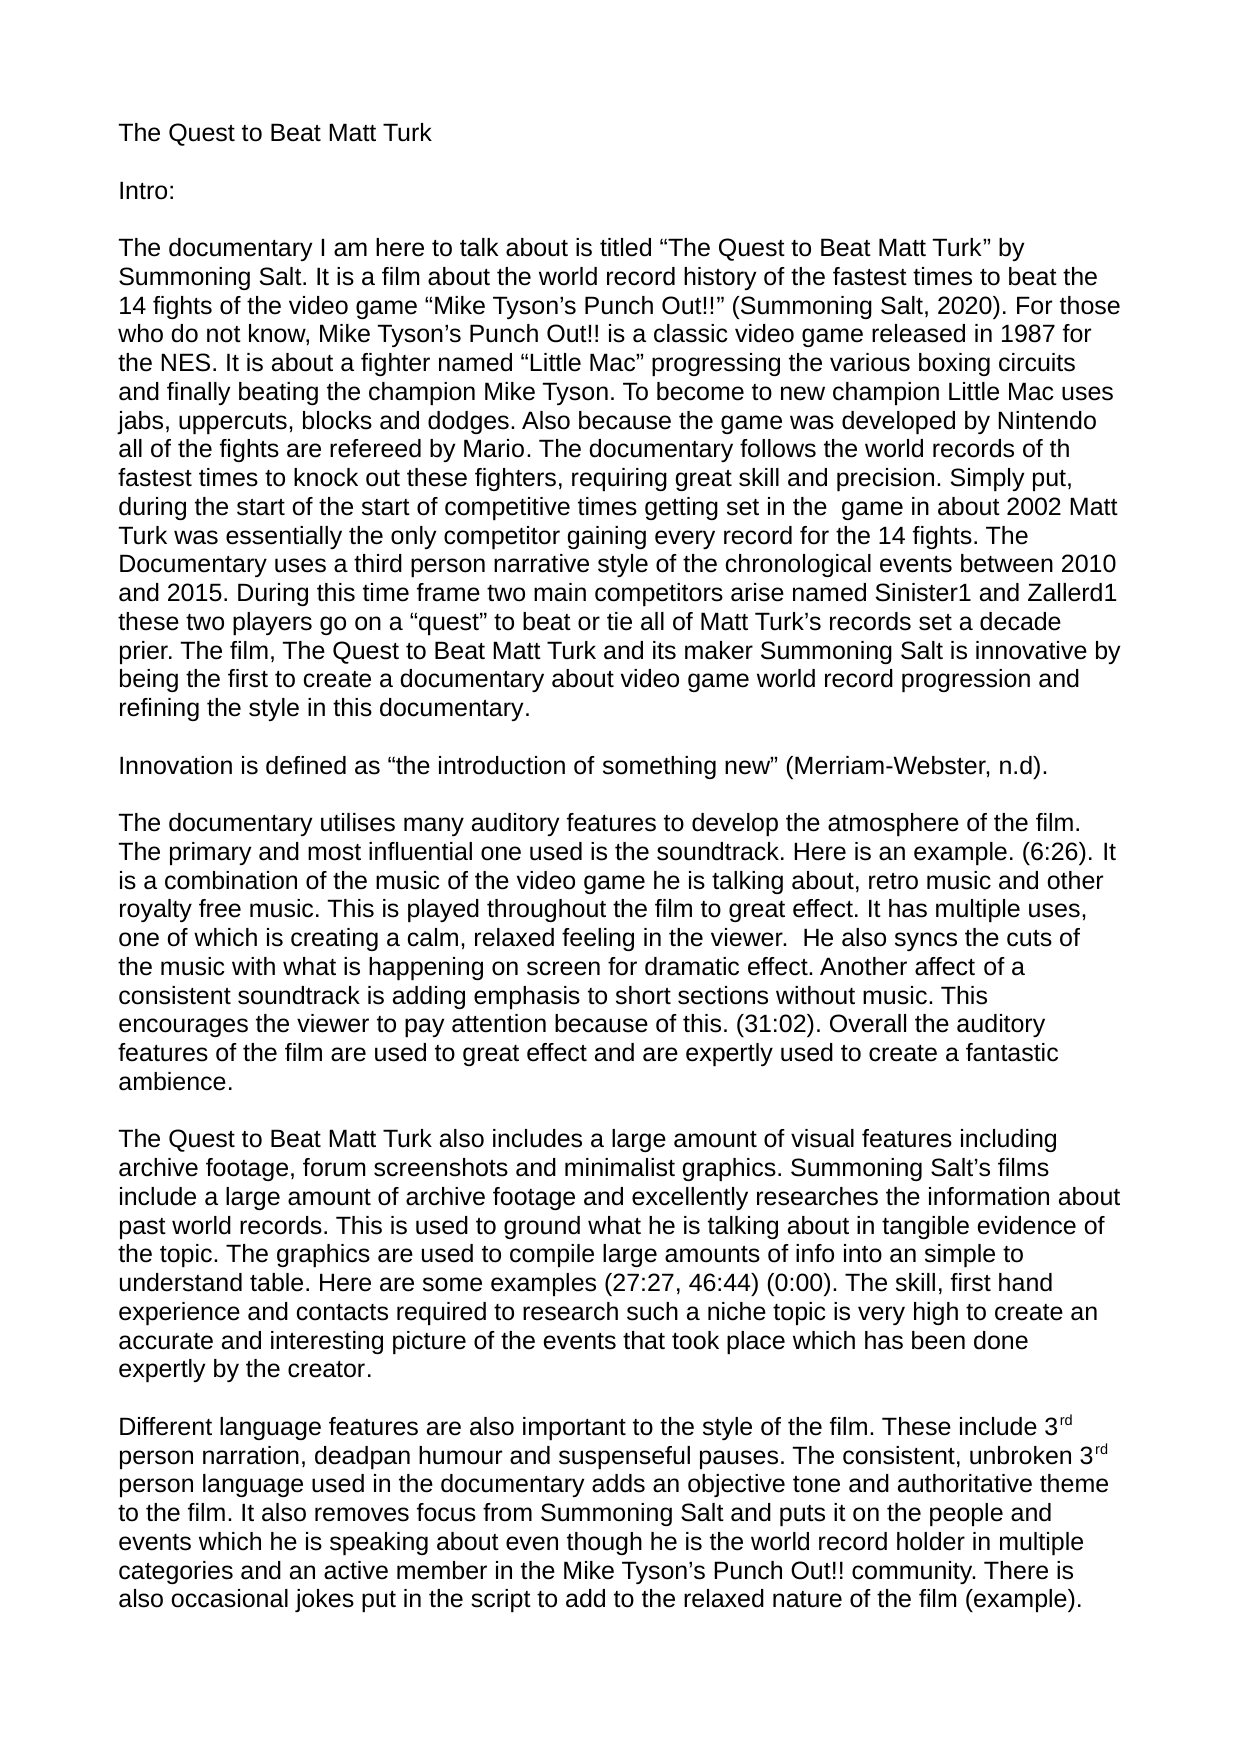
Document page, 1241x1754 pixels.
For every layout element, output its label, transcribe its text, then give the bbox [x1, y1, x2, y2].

text The documentary I am here to talk about is titled “The Quest to Beat Matt Turk” by Summoning Salt. It is a film about the world record history of the fastest times to beat the 14 fights of the video game “Mike Tyson’s Punch Out!!” (Summoning Salt, 2020). For those who do not know, Mike Tyson’s Punch Out!! is a classic video game released in 1987 for the NES. It is about a fighter named “Little Mac” progressing the various boxing circuits and finally beating the champion Mike Tyson. To become to new champion Little Mac uses jabs, uppercuts, blocks and dodges. Also because the game was developed by Nintendo all of the fights are refereed by Mario. The documentary follows the world records of th fastest times to knock out these fighters, requiring great skill and precision. Simply put, during the start of the start of competitive times getting set in the game in about 2002 Matt Turk was essentially the only competitor gaining every record for the 14 fights. The Documentary uses a third person narrative style of the chronological events between 2010 and 2015. During this time frame two main competitors arise named Sinister1 and Zallerd1 these two players go on a “quest” to beat or tie all of Matt Turk’s records set a decade prier. The film, The Quest to Beat Matt Turk and its maker Summoning Salt is innovative by being the first to create a documentary about video game world record progression and refining the style in this documentary. [118, 233, 1122, 722]
text The documentary utilises many auditory features to develop the atmosphere of the film. The primary and most influential one used is the soundtrack. Here is an example. (6:26). It is a combination of the music of the video game he is talking about, retro music and other royalty free music. This is played throughout the film to great effect. It has multiple uses, one of which is creating a calm, relaxed feeling in the viewer. He also syncs the cuts of the music with what is happening on screen for dramatic effect. Another affect of a consistent soundtrack is adding emphasis to short sections without music. This encourages the viewer to pay attention because of this. (31:02). Overall the auditory features of the film are used to great effect and are expertly used to create a fantastic ambience. [118, 808, 1122, 1096]
text The Quest to Beat Matt Turk also includes a large amount of visual features including archive footage, forum screenshots and minimalist graphics. Summoning Salt’s films include a large amount of archive footage and excellently researches the information about past world records. This is used to ground what he is talking about in tangible evidence of the topic. The graphics are used to compile large amounts of info into an simple to understand table. Here are some examples (27:27, 46:44) (0:00). The skill, first hand experience and contacts required to research such a niche topic is very high to create an accurate and interesting picture of the events that took place which has been done expertly by the creator. [118, 1124, 1122, 1383]
text Innovation is defined as “the introduction of something new” (Merriam-Webster, n.d). [118, 751, 1122, 779]
text The Quest to Beat Matt Turk [118, 118, 1122, 147]
text Intro: [118, 176, 1122, 204]
